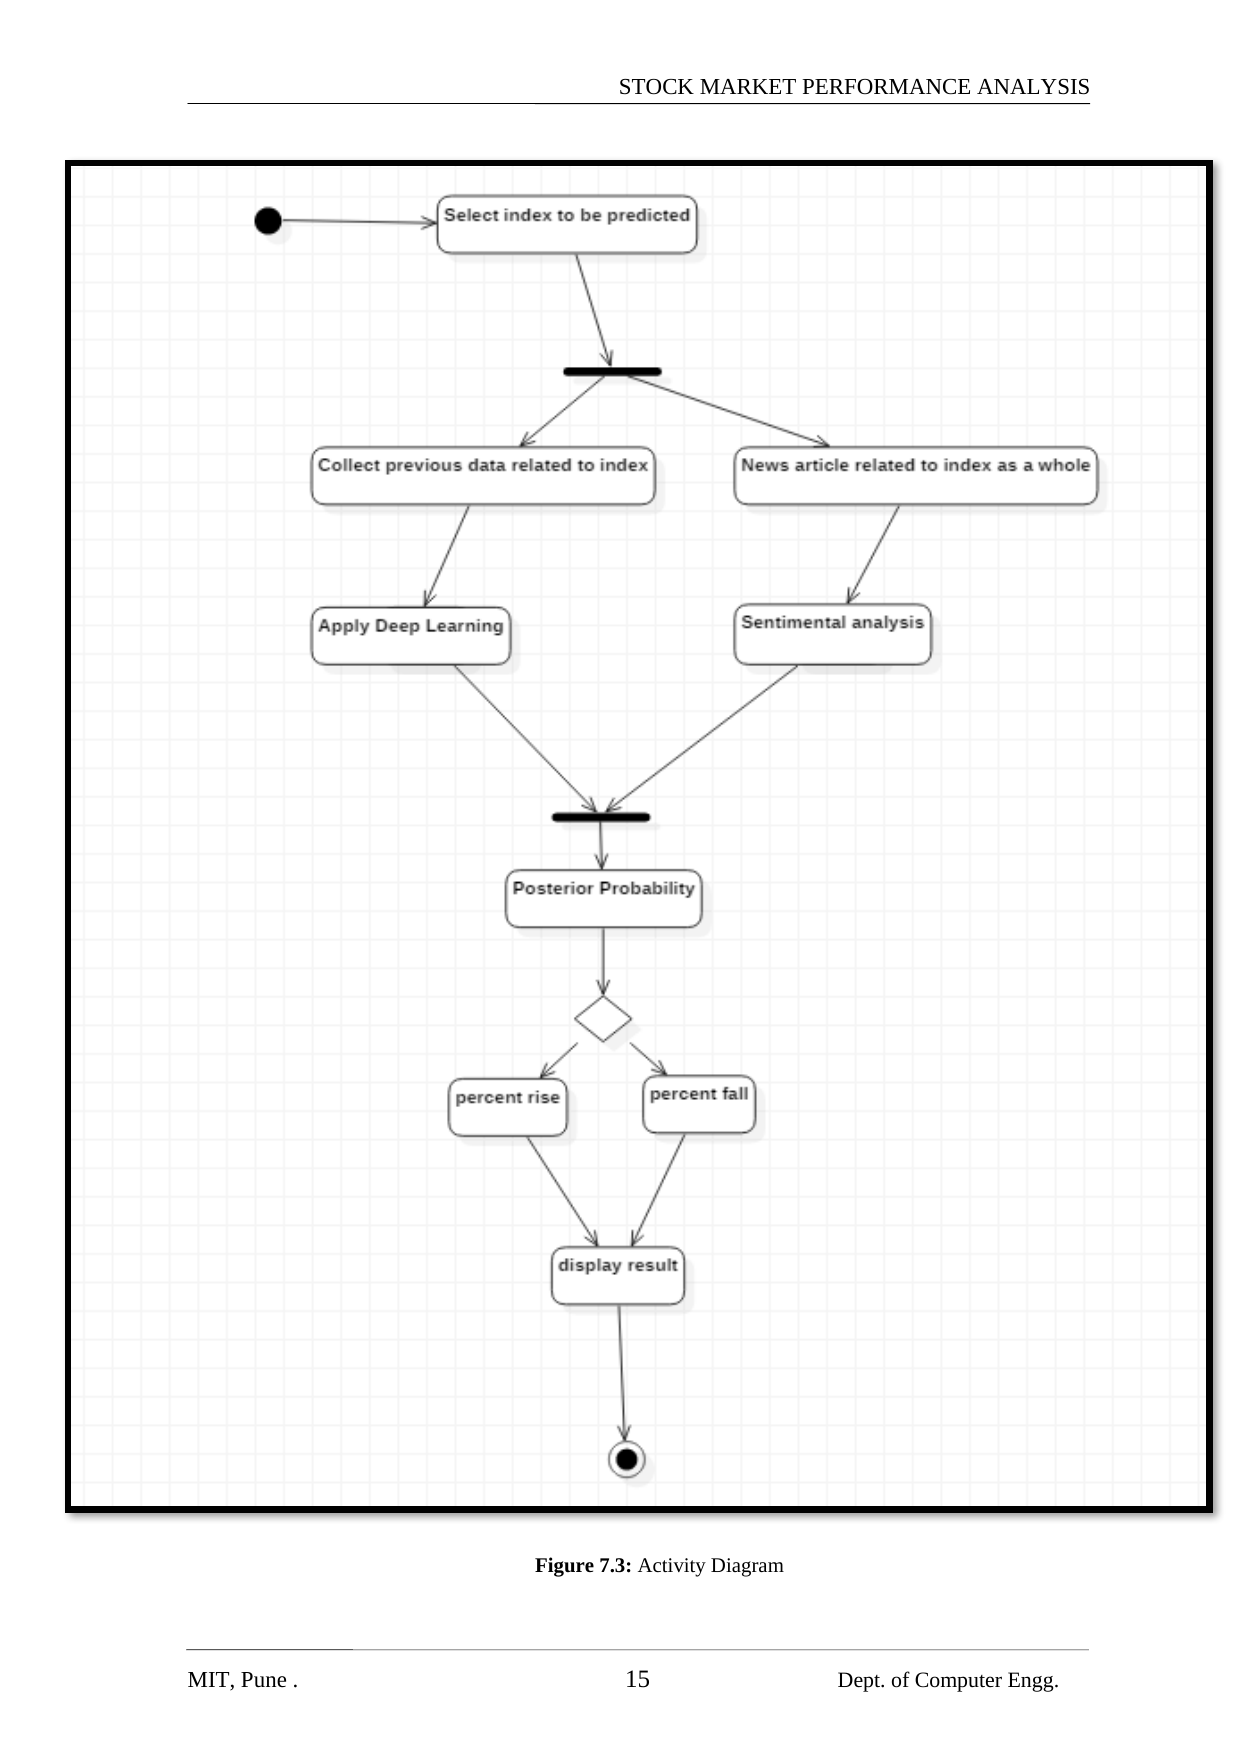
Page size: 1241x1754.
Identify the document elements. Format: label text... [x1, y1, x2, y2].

text MIT, Pune . 15 Dept. of Computer Engg. [187, 1664, 1090, 1692]
picture [71, 166, 1206, 1506]
text Figure 7.3: Activity Diagram [187, 1553, 1090, 1577]
text STOCK MARKET PERFORMANCE ANALYSIS [523, 73, 1090, 99]
